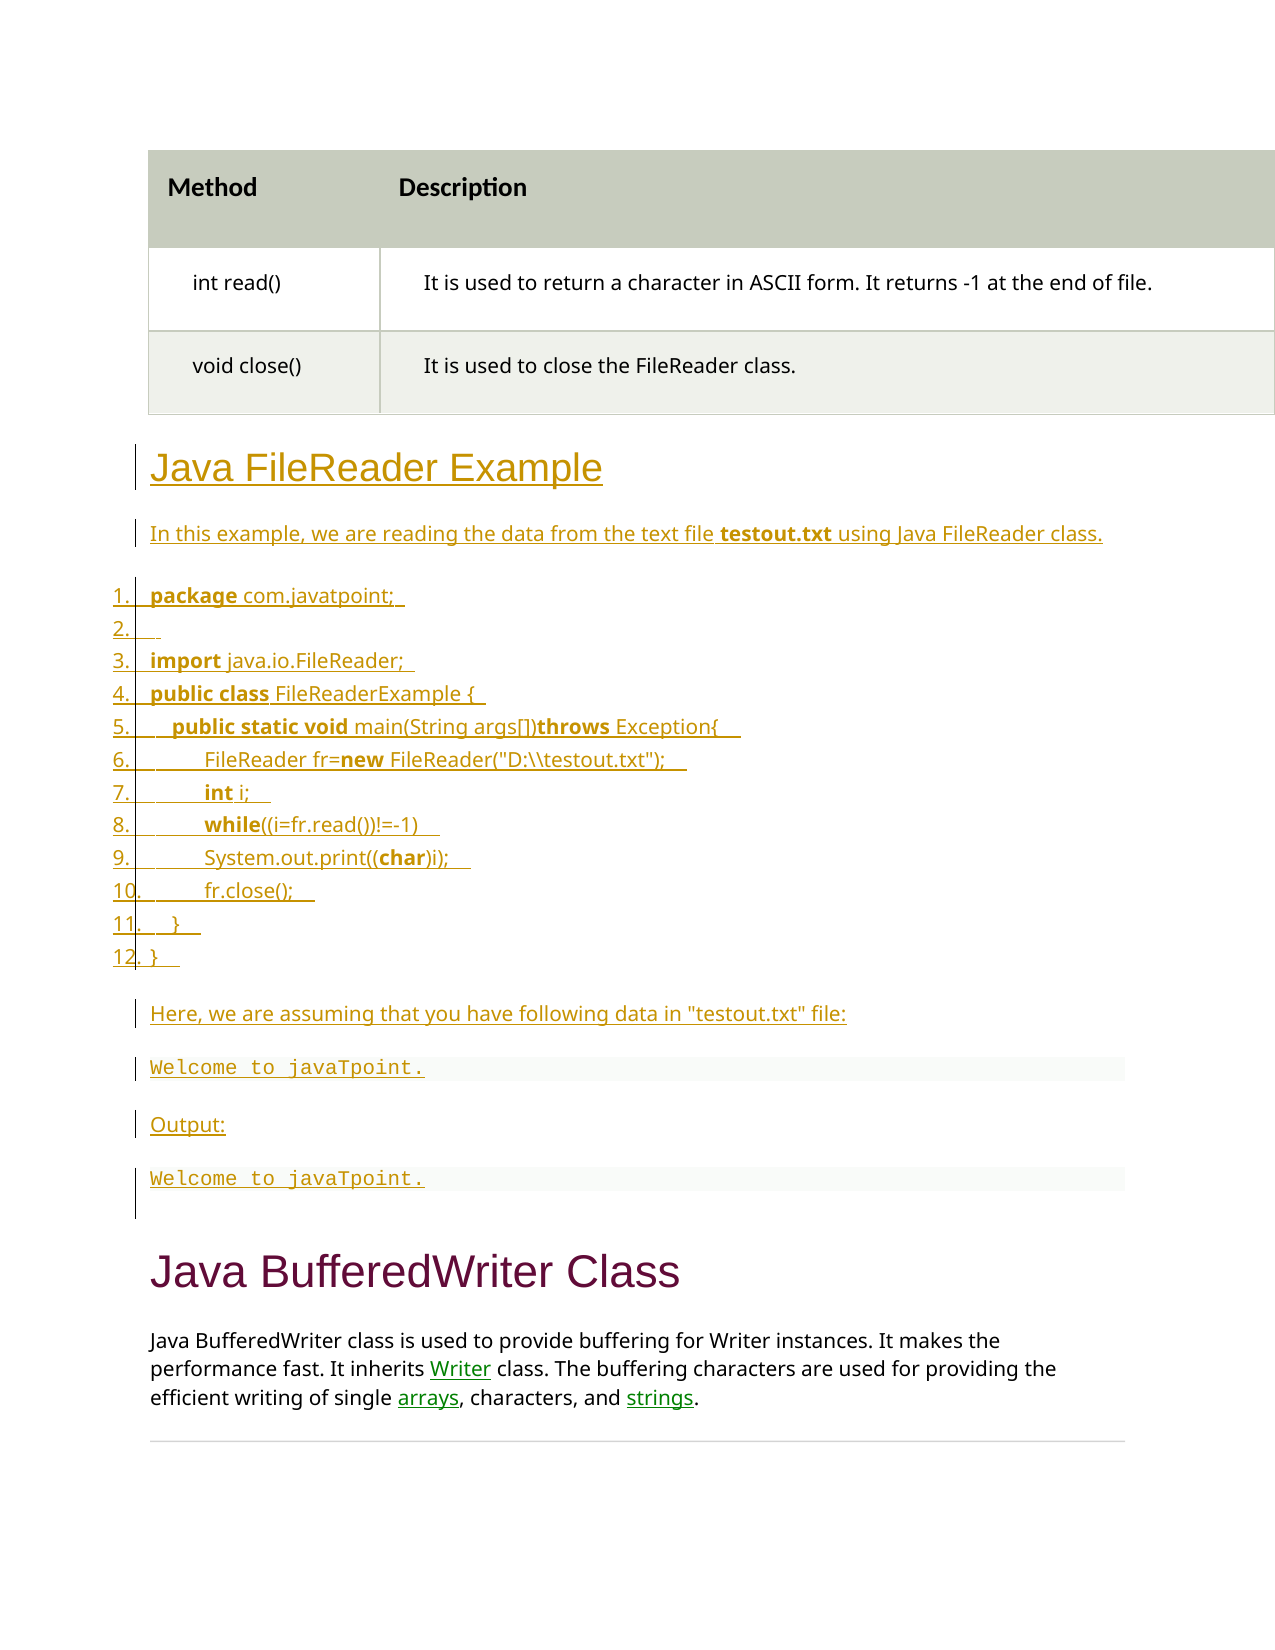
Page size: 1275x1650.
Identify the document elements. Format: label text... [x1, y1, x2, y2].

subtitle Java BufferedWriter Class [150, 1244, 1125, 1297]
table_cell It is used to close the FileReader class. [381, 332, 1274, 413]
table_cell It is used to return a character in ASCII form. It returns -1 at the end of file. [381, 248, 1274, 330]
table_header Description [380, 152, 1274, 247]
table_header Method [149, 152, 380, 247]
table_cell void close() [149, 332, 379, 413]
table_cell int read() [149, 248, 379, 330]
text Java BufferedWriter class is used to provide buffering for Writer instances. It makes the performance fast. It inherits Writer class. The buffering characters are used for providing the efficient writing of single arrays, characters, and strings. [150, 1326, 1125, 1411]
